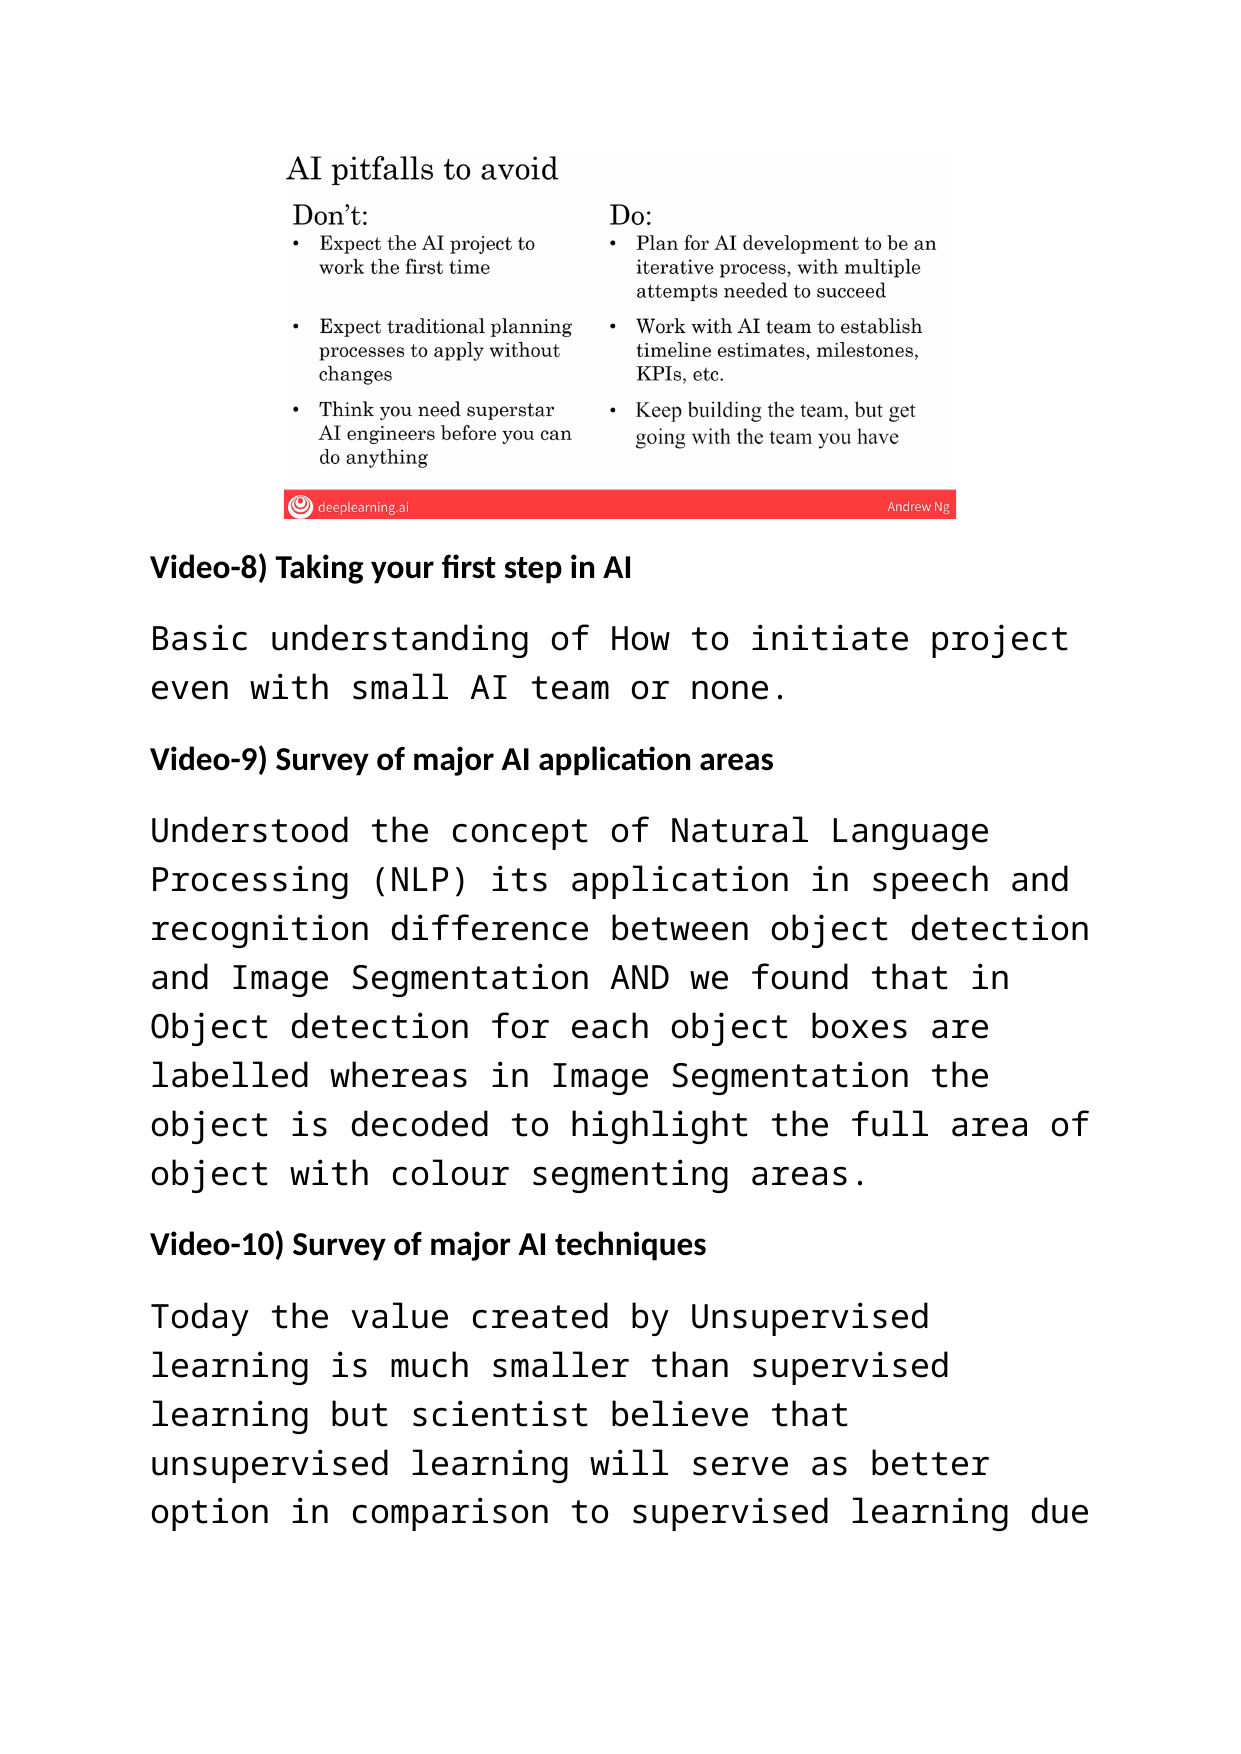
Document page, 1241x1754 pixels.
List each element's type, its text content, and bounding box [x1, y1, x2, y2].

picture [283, 150, 957, 519]
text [150, 1292, 1090, 1534]
text Understood the concept of Natural Language Processing (NLP) its application in speech and recognition difference between object detection and Image Segmentation AND we found that in Object detection for each object boxes are labelled whereas in Image Segmentation the object is decoded to highlight the full area of object with colour segmenting areas. [150, 807, 1090, 1195]
text Basic understanding of How to initiate project even with small AI team or none. [150, 615, 1090, 709]
text Video-10) Survey of major AI techniques [150, 1223, 1090, 1264]
text Video-8) Taking your first step in AI [150, 546, 1090, 587]
text Video-9) Survey of major AI application areas [150, 738, 1090, 778]
